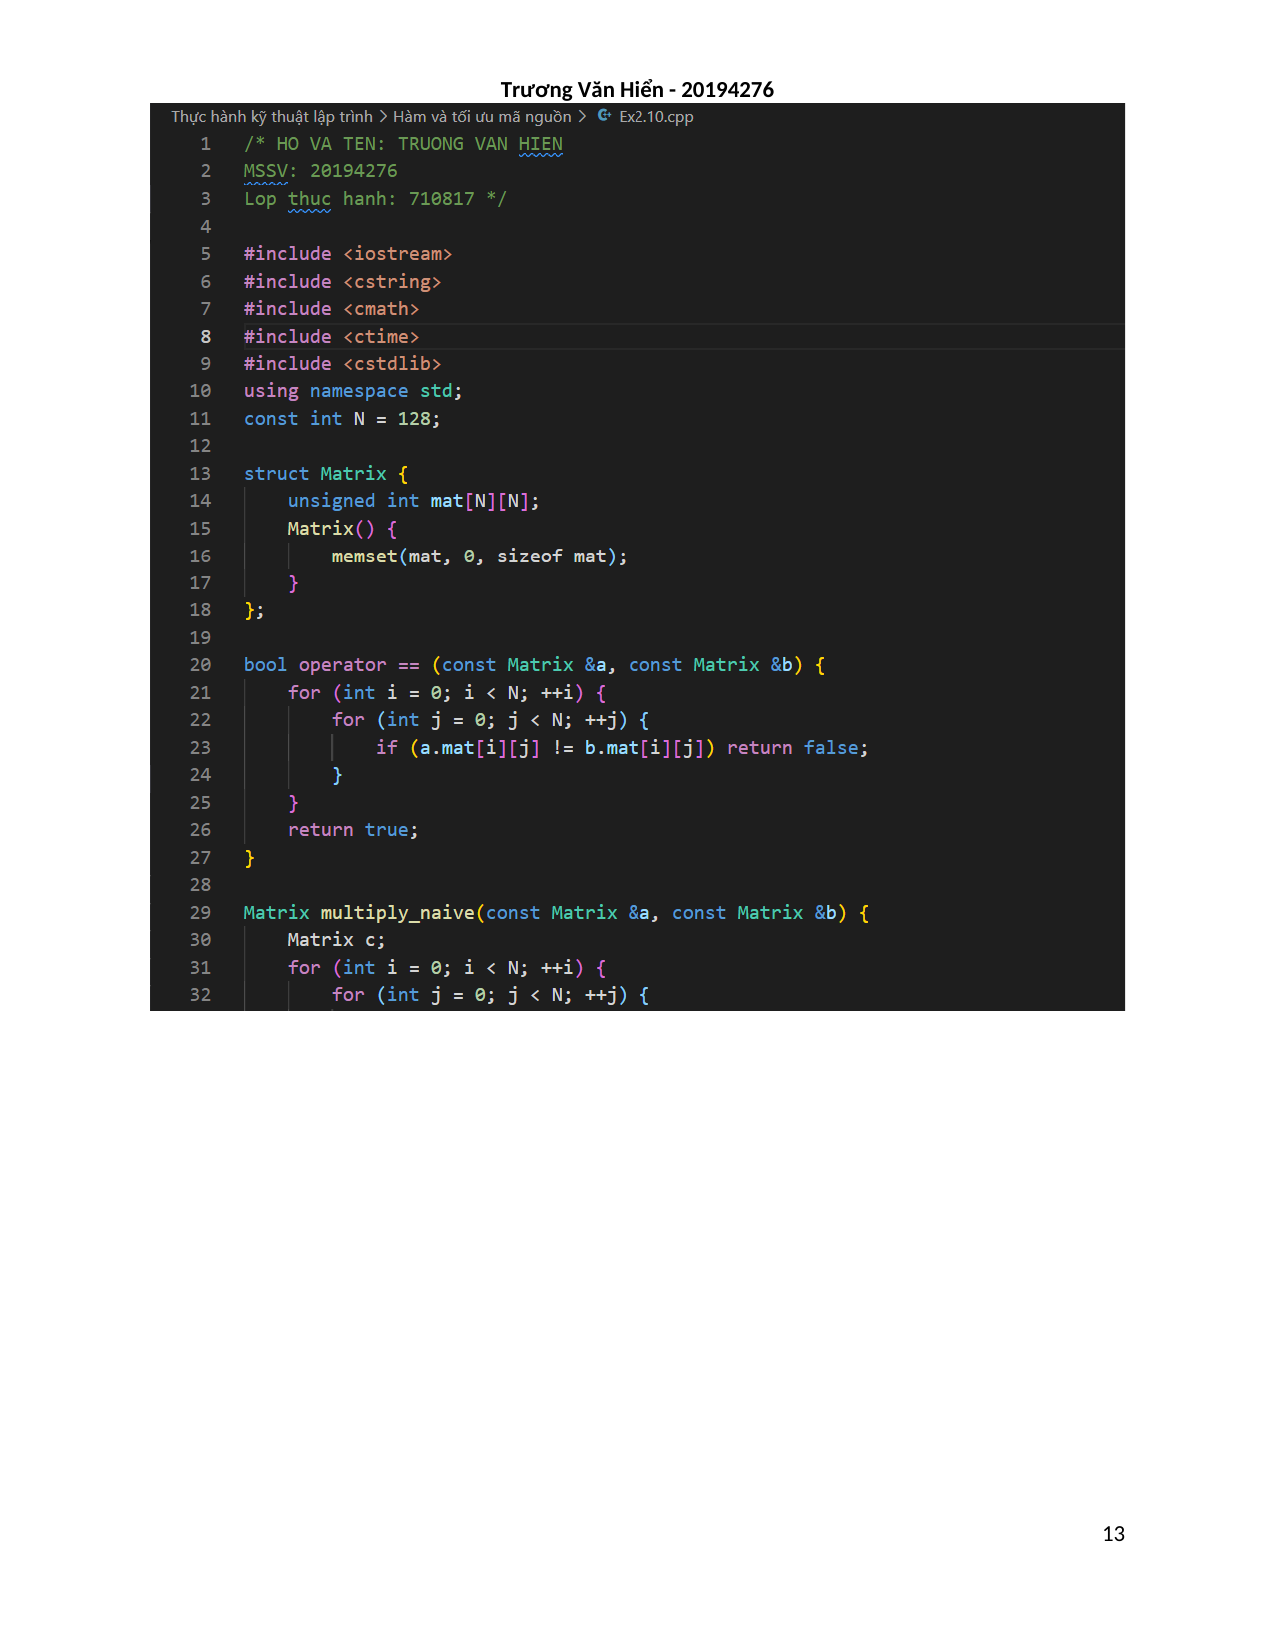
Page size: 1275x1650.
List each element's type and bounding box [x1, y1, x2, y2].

picture [150, 103, 1125, 1011]
